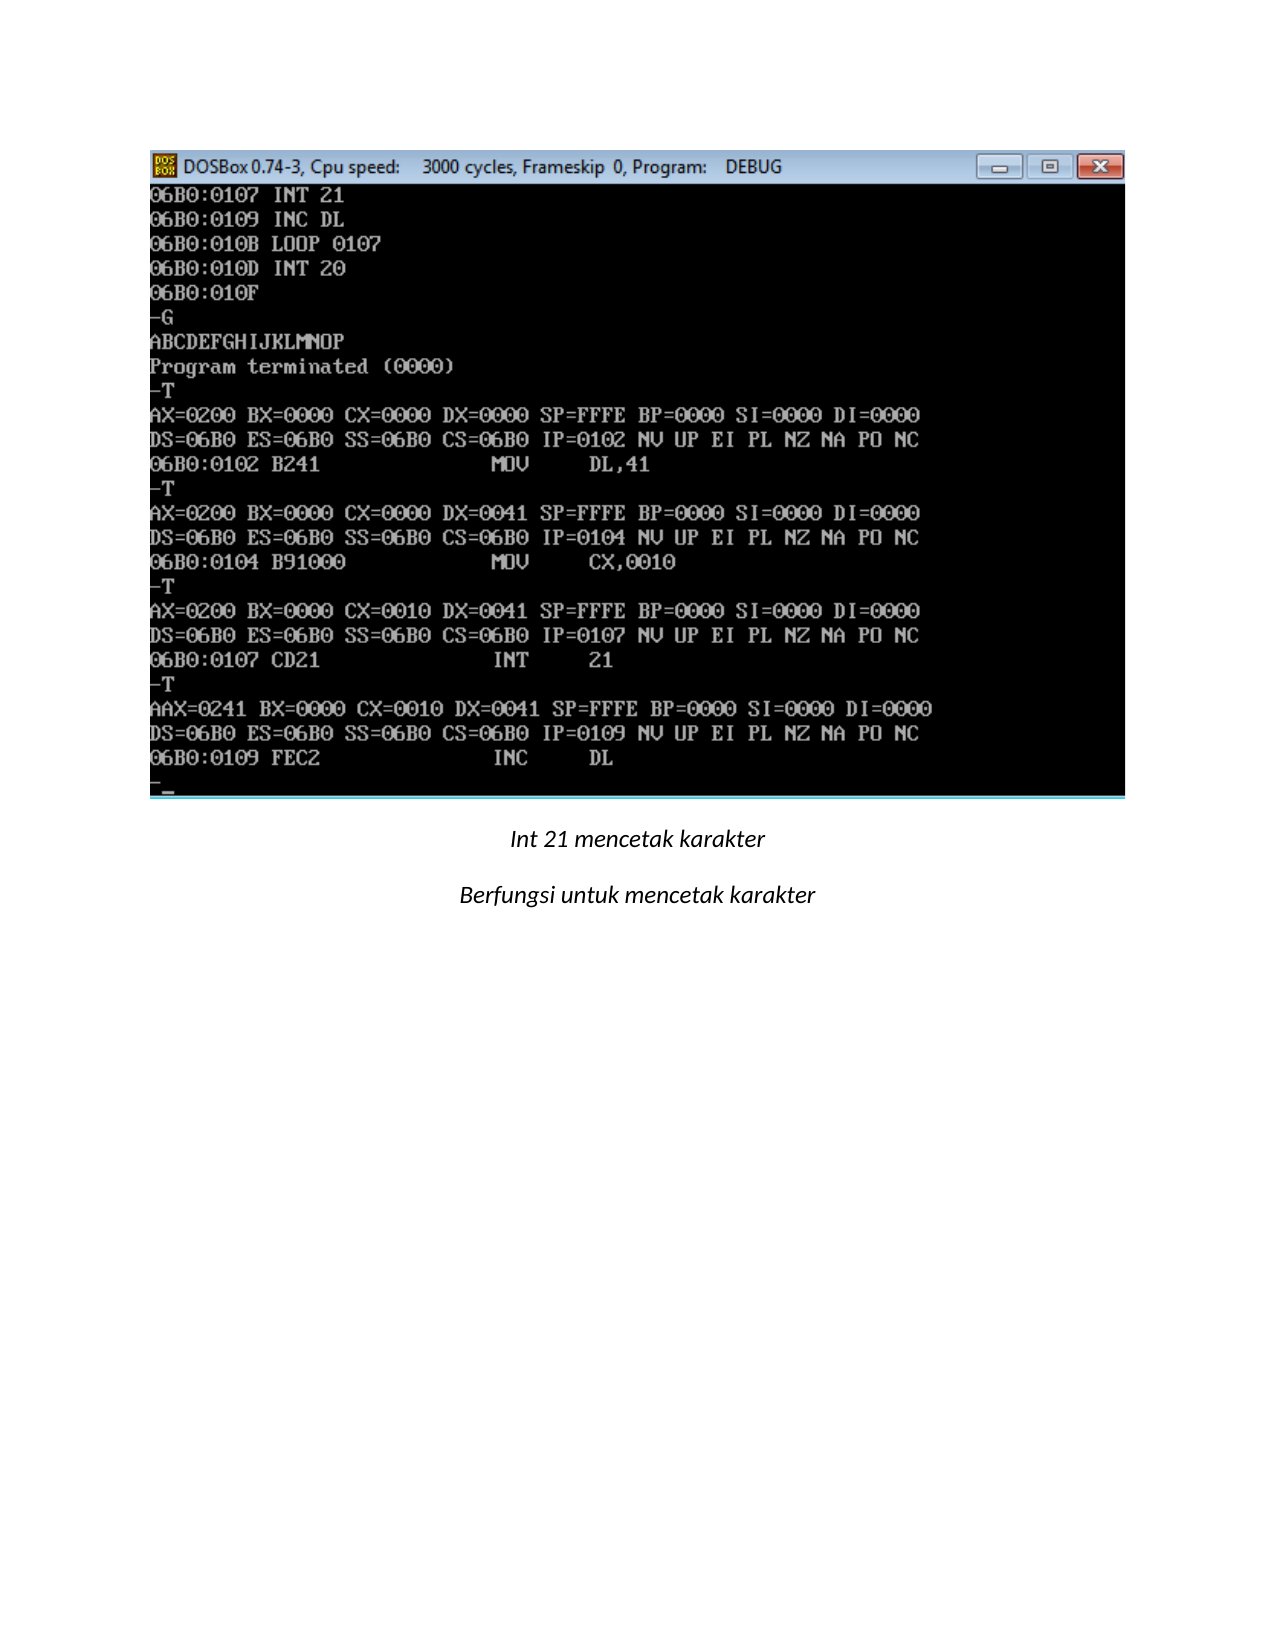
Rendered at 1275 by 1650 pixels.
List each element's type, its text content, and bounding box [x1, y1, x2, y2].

text Berfungsi untuk mencetak karakter [150, 879, 1125, 910]
text Int 21 mencetak karakter [150, 823, 1125, 854]
picture [150, 150, 1125, 799]
